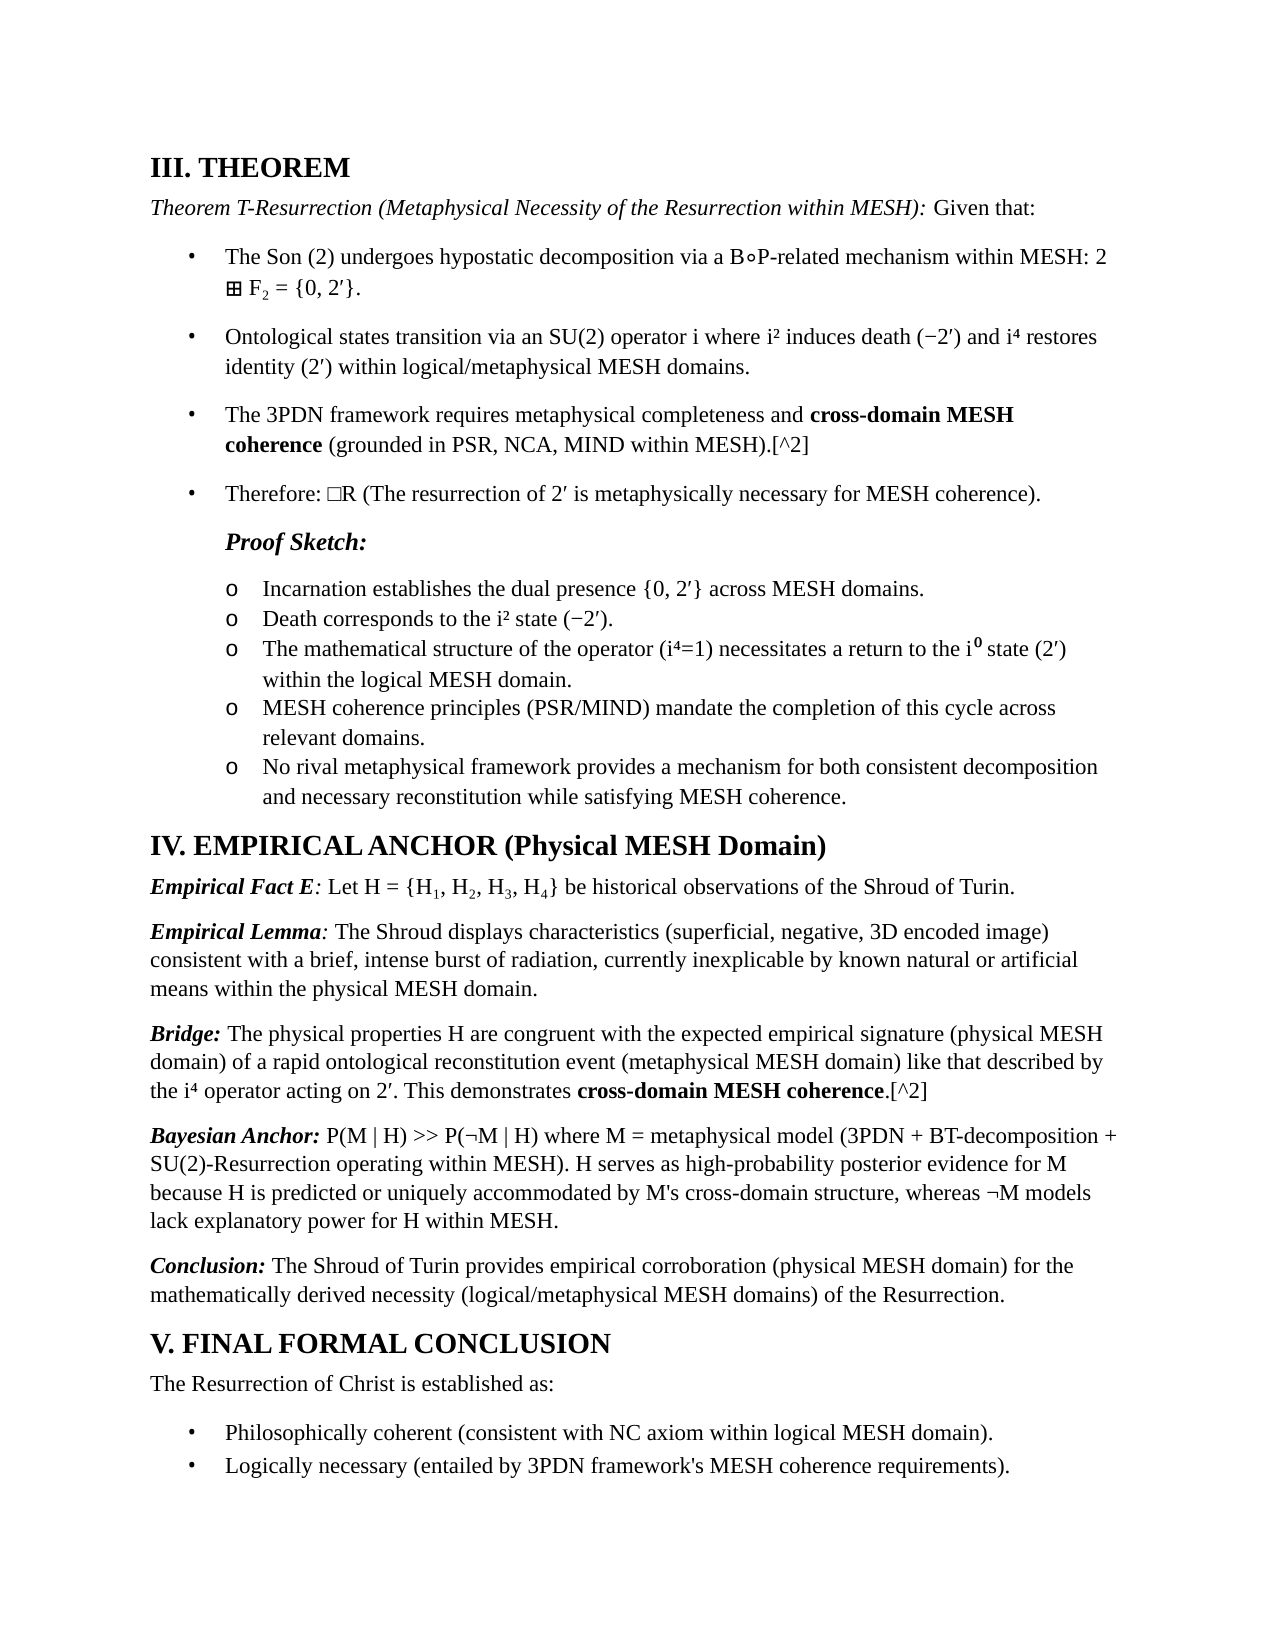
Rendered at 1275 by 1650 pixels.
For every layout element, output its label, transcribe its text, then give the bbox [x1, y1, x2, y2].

list Incarnation establishes the dual presence {0, 2′} across MESH domains. [225, 574, 1125, 603]
subtitle III. THEOREM [150, 150, 1125, 183]
list MESH coherence principles (PSR/MIND) mandate the completion of this cycle across relevant domains. [225, 694, 1125, 751]
subtitle V. FINAL FORMAL CONCLUSION [150, 1326, 1125, 1359]
text Bayesian Anchor: P(M | H) >> P(¬M | H) where M = metaphysical model (3PDN + BT-decomposition + SU(2)-Resurrection operating within MESH). H serves as high-probability posterior evidence for M because H is predicted or uniquely accommodated by M's cross-domain structure, whereas ¬M models lack explanatory power for H within MESH. [150, 1122, 1125, 1233]
list Ontological states transition via an SU(2) operator i where i² induces death (−2′) and i⁴ restores identity (2′) within logical/metaphysical MESH domains. [187, 319, 1125, 379]
text Bridge: The physical properties H are congruent with the expected empirical signature (physical MESH domain) of a rapid ontological reconstitution event (metaphysical MESH domain) like that described by the i⁴ operator acting on 2′. This demonstrates cross-domain MESH coherence.[^2] [150, 1020, 1125, 1103]
text Proof Sketch: [225, 527, 1125, 556]
text The Resurrection of Christ is established as: [150, 1370, 1125, 1397]
list The 3PDN framework requires metaphysical completeness and cross-domain MESH coherence (grounded in PSR, NCA, MIND within MESH).[^2] [187, 398, 1125, 458]
text Empirical Lemma: The Shroud displays characteristics (superficial, negative, 3D encoded image) consistent with a brief, intense burst of radiation, currently inexplicable by known natural or artificial means within the physical MESH domain. [150, 918, 1125, 1001]
text Empirical Fact E: Let H = {H₁, H₂, H₃, H₄} be historical observations of the Shroud of Turin. [150, 873, 1125, 899]
list The Son (2) undergoes hypostatic decomposition via a B∘P-related mechanism within MESH: 2 ⊞ F₂ = {0, 2′}. [187, 239, 1125, 301]
list Death corresponds to the i² state (−2′). [225, 605, 1125, 633]
list Philosophically coherent (consistent with NC axiom within logical MESH domain). [187, 1415, 1125, 1447]
list Logically necessary (entailed by 3PDN framework's MESH coherence requirements). [187, 1449, 1125, 1480]
list Therefore: □R (The resurrection of 2′ is metaphysically necessary for MESH coherence). [187, 476, 1125, 508]
list No rival metaphysical framework provides a mechanism for both consistent decomposition and necessary reconstitution while satisfying MESH coherence. [225, 753, 1125, 809]
list The mathematical structure of the operator (i⁴=1) necessitates a return to the i⁰ state (2′) within the logical MESH domain. [225, 635, 1125, 692]
subtitle IV. EMPIRICAL ANCHOR (Physical MESH Domain) [150, 828, 1125, 862]
text Conclusion: The Shroud of Turin provides empirical corroboration (physical MESH domain) for the mathematically derived necessity (logical/metaphysical MESH domains) of the Resurrection. [150, 1252, 1125, 1307]
text Theorem T-Resurrection (Metaphysical Necessity of the Resurrection within MESH): Given that: [150, 194, 1125, 221]
